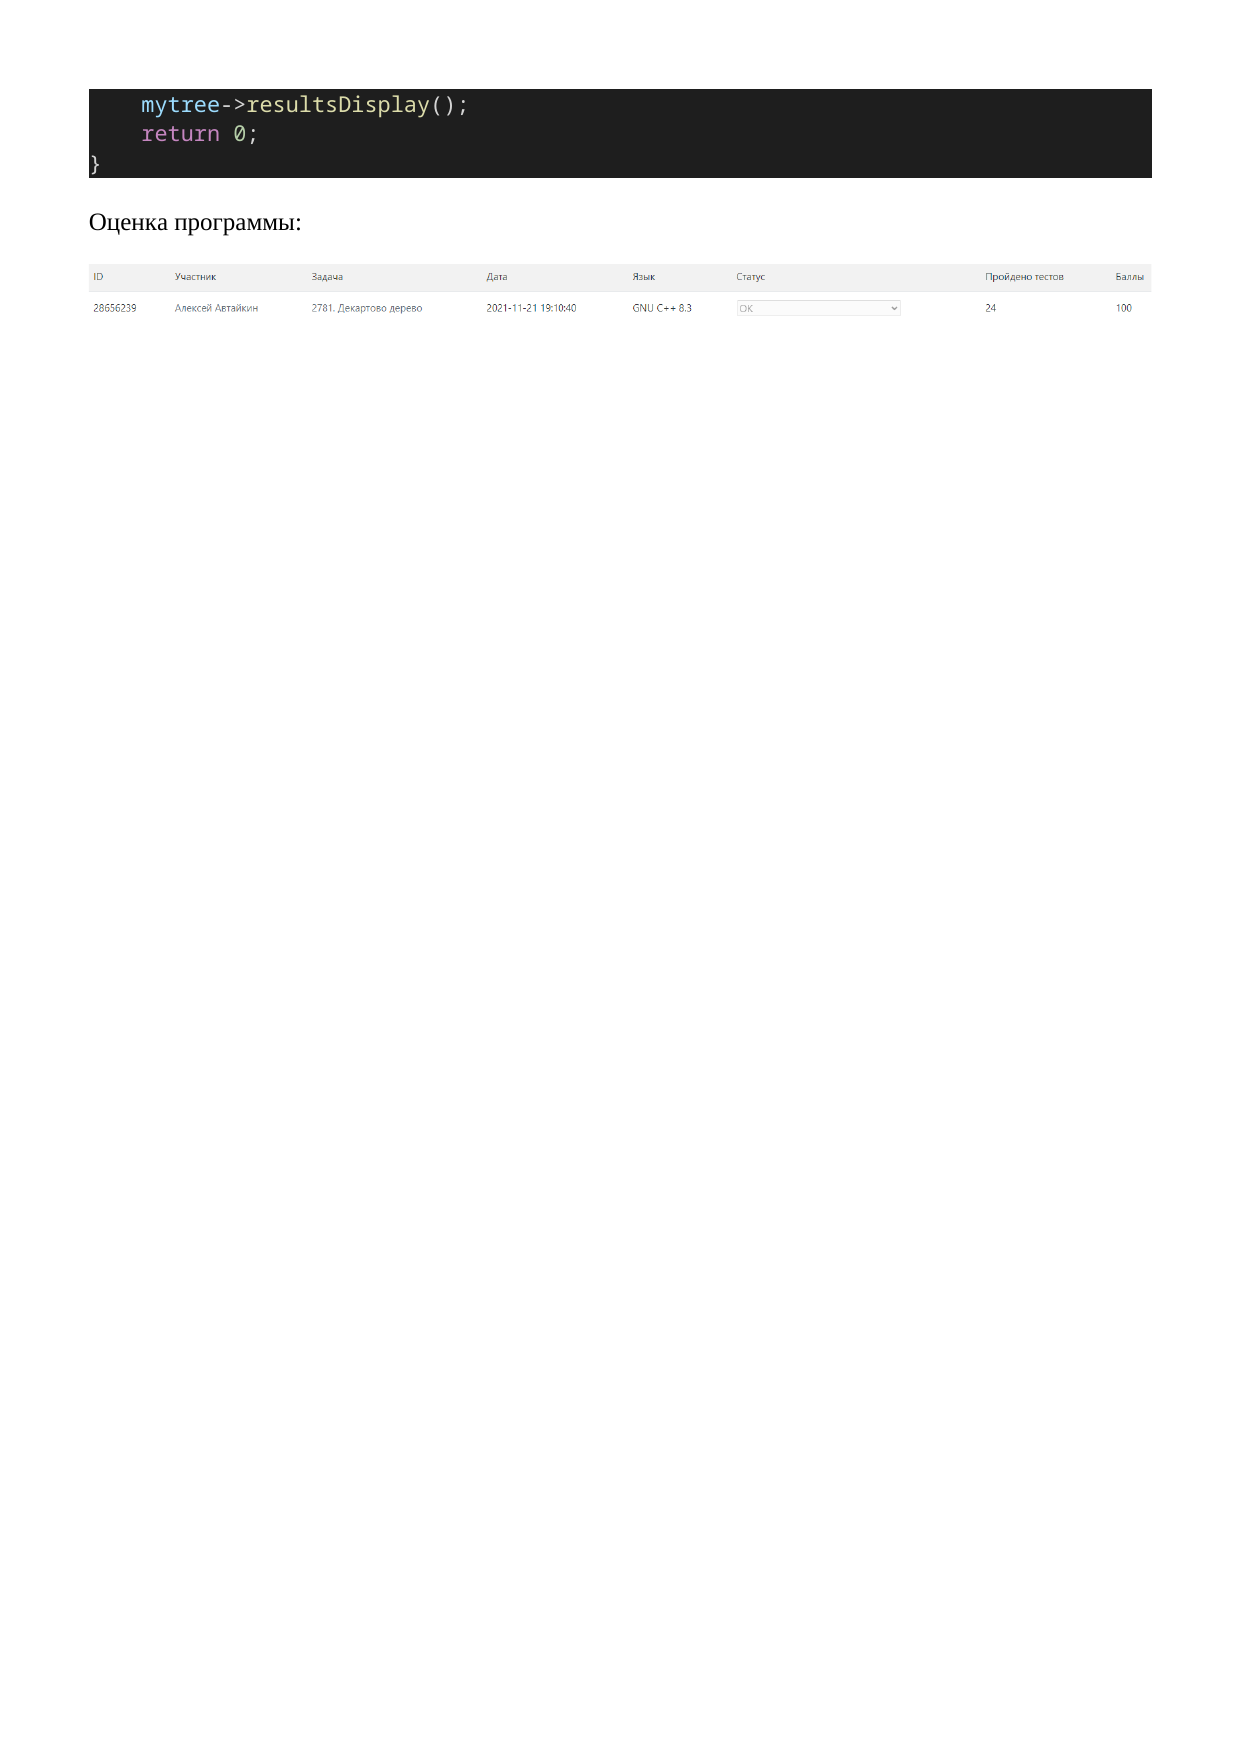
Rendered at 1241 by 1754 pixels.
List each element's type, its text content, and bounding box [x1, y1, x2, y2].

picture [88, 264, 1152, 339]
text mytree->resultsDisplay(); [89, 89, 1152, 118]
text return 0; [89, 118, 1152, 148]
text Оценка программы: [89, 207, 1152, 236]
text } [89, 148, 1152, 178]
